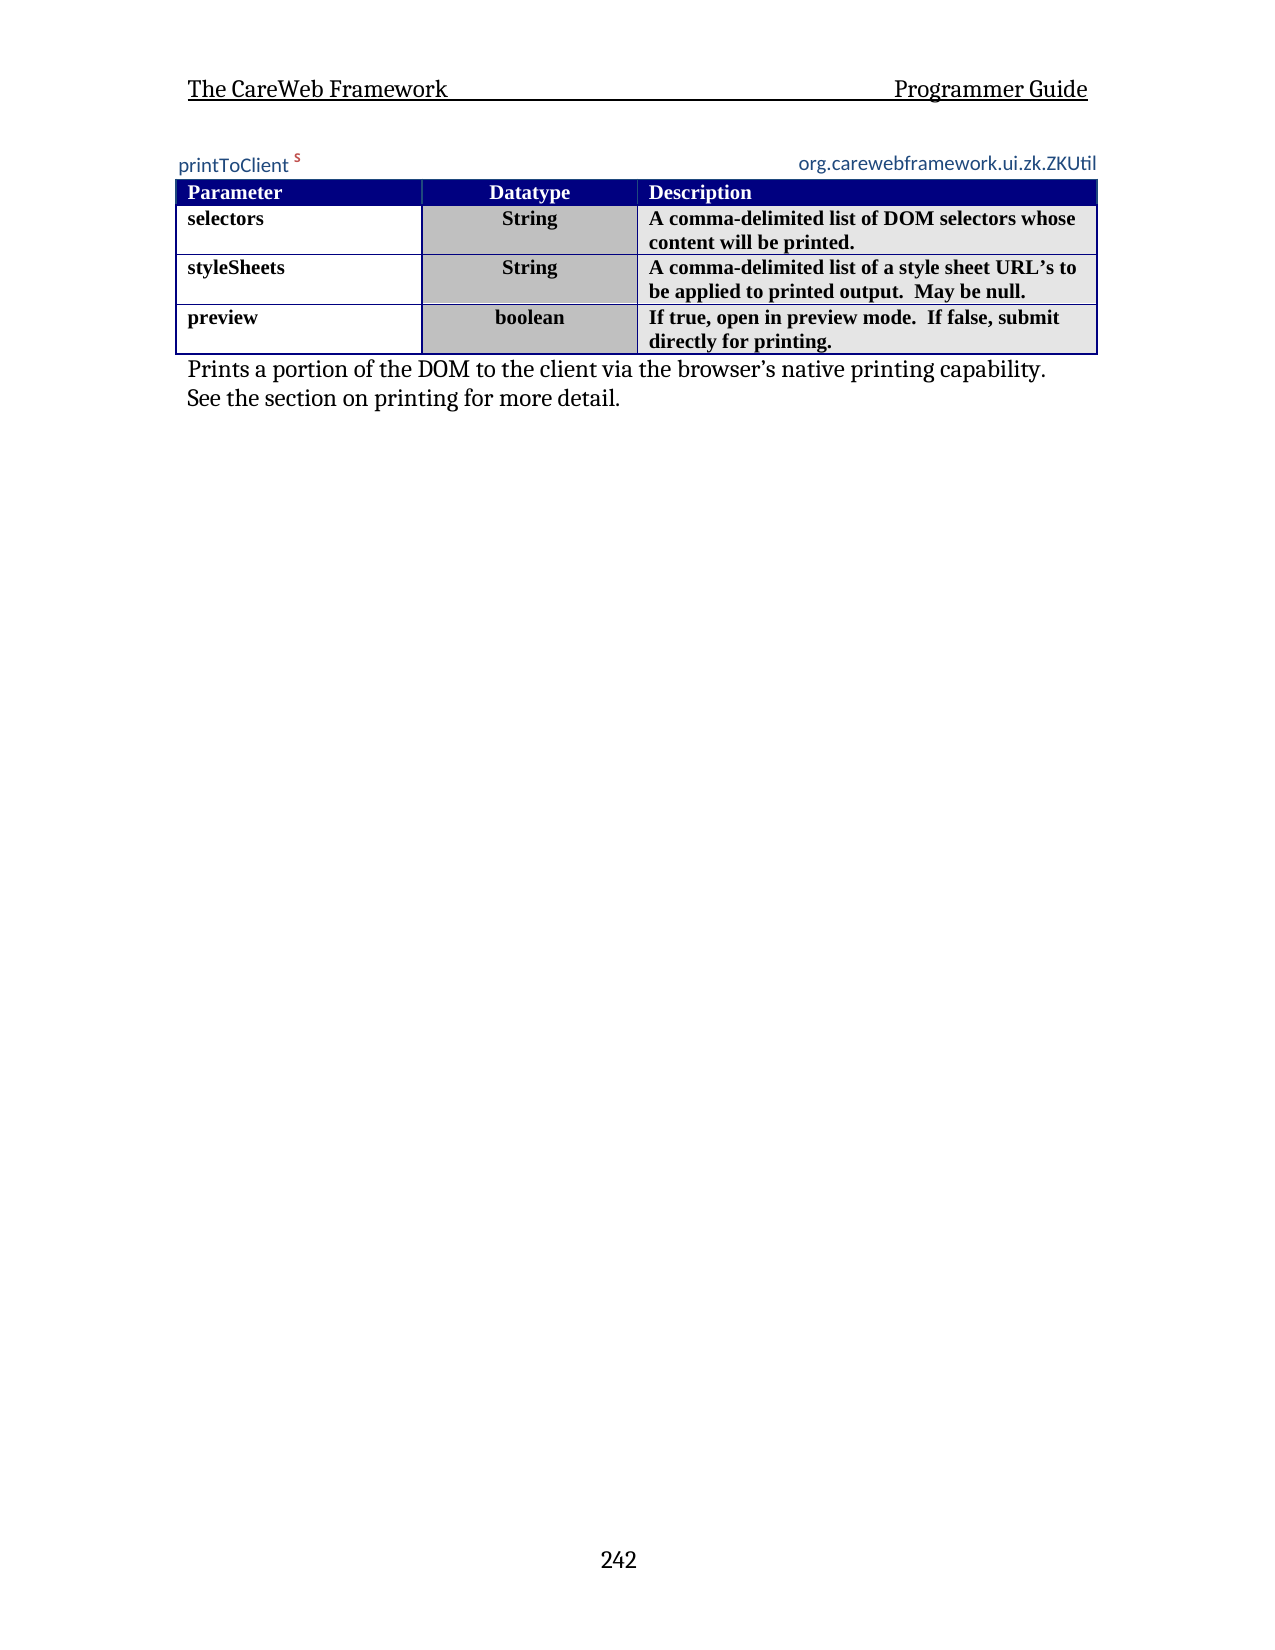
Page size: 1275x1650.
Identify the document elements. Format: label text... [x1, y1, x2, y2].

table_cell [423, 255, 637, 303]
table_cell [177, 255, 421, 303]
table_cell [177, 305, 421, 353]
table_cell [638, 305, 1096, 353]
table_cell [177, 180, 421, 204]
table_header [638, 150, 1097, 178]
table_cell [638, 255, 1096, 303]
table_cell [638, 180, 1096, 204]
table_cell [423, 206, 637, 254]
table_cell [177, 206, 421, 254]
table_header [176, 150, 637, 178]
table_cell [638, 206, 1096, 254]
text Prints a portion of the DOM to the client via the browser’s native printing capability. See the section on printing for more detail. [187, 355, 1087, 412]
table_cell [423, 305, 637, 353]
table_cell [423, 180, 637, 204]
